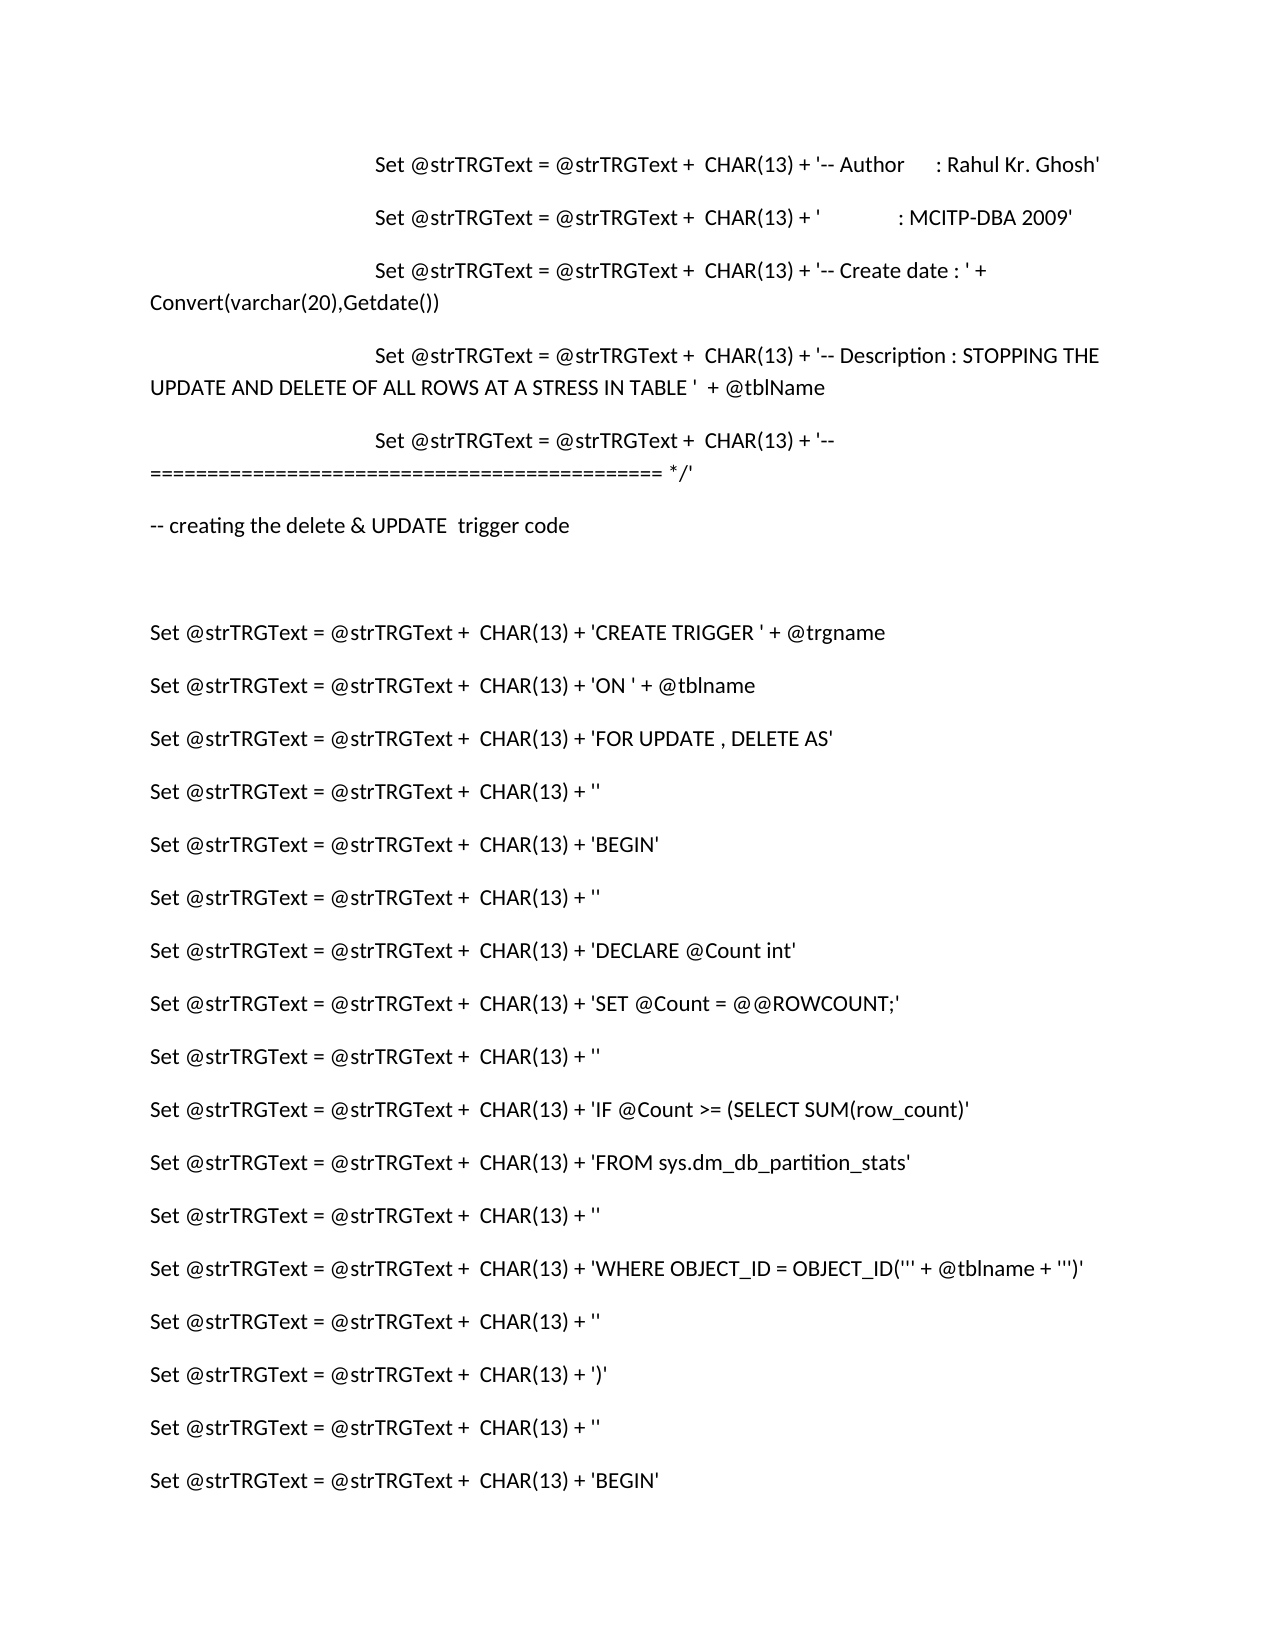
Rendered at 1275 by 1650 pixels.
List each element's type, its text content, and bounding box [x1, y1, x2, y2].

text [150, 1413, 1125, 1441]
text Set @strTRGText = @strTRGText + CHAR(13) + '' [150, 777, 1125, 805]
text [150, 1307, 1125, 1335]
text Set @strTRGText = @strTRGText + CHAR(13) + '' [150, 1042, 1125, 1070]
text Set @strTRGText = @strTRGText + CHAR(13) + 'FOR UPDATE , DELETE AS' [150, 724, 1125, 752]
text Set @strTRGText = @strTRGText + CHAR(13) + 'CREATE TRIGGER ' + @trgname [150, 618, 1125, 646]
text Set @strTRGText = @strTRGText + CHAR(13) + '-- Author : Rahul Kr. Ghosh' [150, 150, 1125, 178]
text Set @strTRGText = @strTRGText + CHAR(13) + '-- Description : STOPPING THE UPDATE AND DELETE OF ALL ROWS AT A STRESS IN TABLE ' + @tblName [150, 341, 1125, 401]
text Set @strTRGText = @strTRGText + CHAR(13) + '-- Create date : ' + Convert(varchar(20),Getdate()) [150, 256, 1125, 316]
text Set @strTRGText = @strTRGText + CHAR(13) + 'IF @Count >= (SELECT SUM(row_count)' [150, 1095, 1125, 1123]
text Set @strTRGText = @strTRGText + CHAR(13) + '' [150, 1201, 1125, 1229]
text Set @strTRGText = @strTRGText + CHAR(13) + 'DECLARE @Count int' [150, 936, 1125, 964]
text Set @strTRGText = @strTRGText + CHAR(13) + 'ON ' + @tblname [150, 671, 1125, 699]
text Set @strTRGText = @strTRGText + CHAR(13) + ')' [150, 1360, 1125, 1388]
text Set @strTRGText = @strTRGText + CHAR(13) + '-- ============================================= */' [150, 426, 1125, 487]
text -- creating the delete & UPDATE trigger code [150, 512, 1125, 540]
text Set @strTRGText = @strTRGText + CHAR(13) + 'SET @Count = @@ROWCOUNT;' [150, 989, 1125, 1017]
text Set @strTRGText = @strTRGText + CHAR(13) + ' : MCITP-DBA 2009' [150, 203, 1125, 231]
text Set @strTRGText = @strTRGText + CHAR(13) + 'BEGIN' [150, 830, 1125, 858]
text Set @strTRGText = @strTRGText + CHAR(13) + 'FROM sys.dm_db_partition_stats' [150, 1148, 1125, 1176]
text Set @strTRGText = @strTRGText + CHAR(13) + 'BEGIN' [150, 1466, 1125, 1494]
text Set @strTRGText = @strTRGText + CHAR(13) + '' [150, 883, 1125, 911]
text Set @strTRGText = @strTRGText + CHAR(13) + 'WHERE OBJECT_ID = OBJECT_ID(''' + @tblname + ''')' [150, 1254, 1125, 1282]
